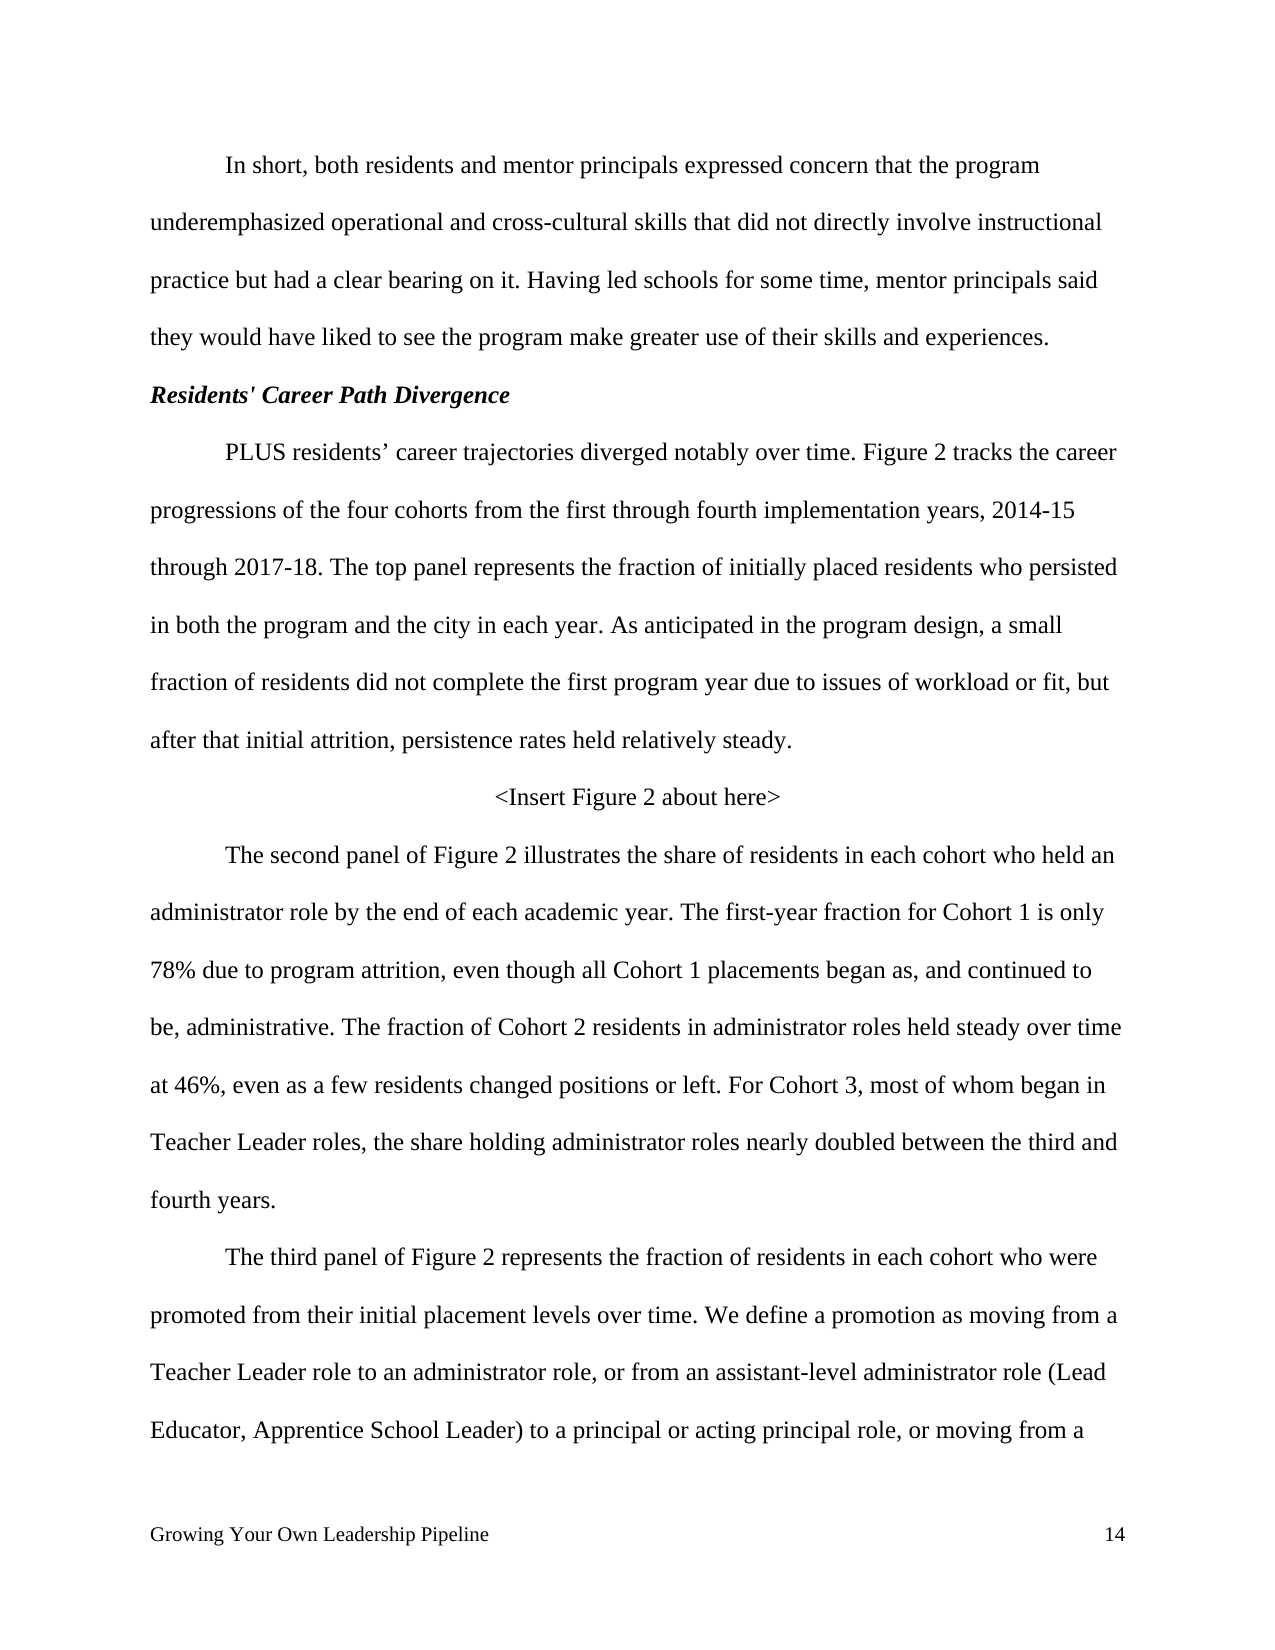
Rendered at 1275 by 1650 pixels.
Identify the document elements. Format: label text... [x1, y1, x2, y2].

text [150, 1242, 1125, 1444]
text PLUS residents’ career trajectories diverged notably over time. Figure 2 tracks the career progressions of the four cohorts from the first through fourth implementation years, 2014-15 through 2017-18. The top panel represents the fraction of initially placed residents who persisted in both the program and the city in each year. As anticipated in the program design, a small fraction of residents did not complete the first program year due to issues of workload or fit, but after that initial attrition, persistence rates held relatively steady. [150, 437, 1125, 754]
text The second panel of Figure 2 illustrates the share of residents in each cohort who held an administrator role by the end of each academic year. The first-year fraction for Cohort 1 is only 78% due to program attrition, even though all Cohort 1 placements began as, and continued to be, administrative. The fraction of Cohort 2 residents in administrator roles held steady over time at 46%, even as a few residents changed positions or left. For Cohort 3, most of whom began in Teacher Leader roles, the share holding administrator roles nearly doubled between the third and fourth years. [150, 840, 1125, 1214]
text In short, both residents and mentor principals expressed concern that the program underemphasized operational and cross-cultural skills that did not directly involve instructional practice but had a clear bearing on it. Having led schools for some time, mentor principals said they would have liked to see the program make greater use of their skills and experiences. [150, 150, 1125, 351]
subtitle Residents' Career Path Divergence [150, 380, 1125, 409]
text <Insert Figure 2 about here> [150, 782, 1125, 811]
